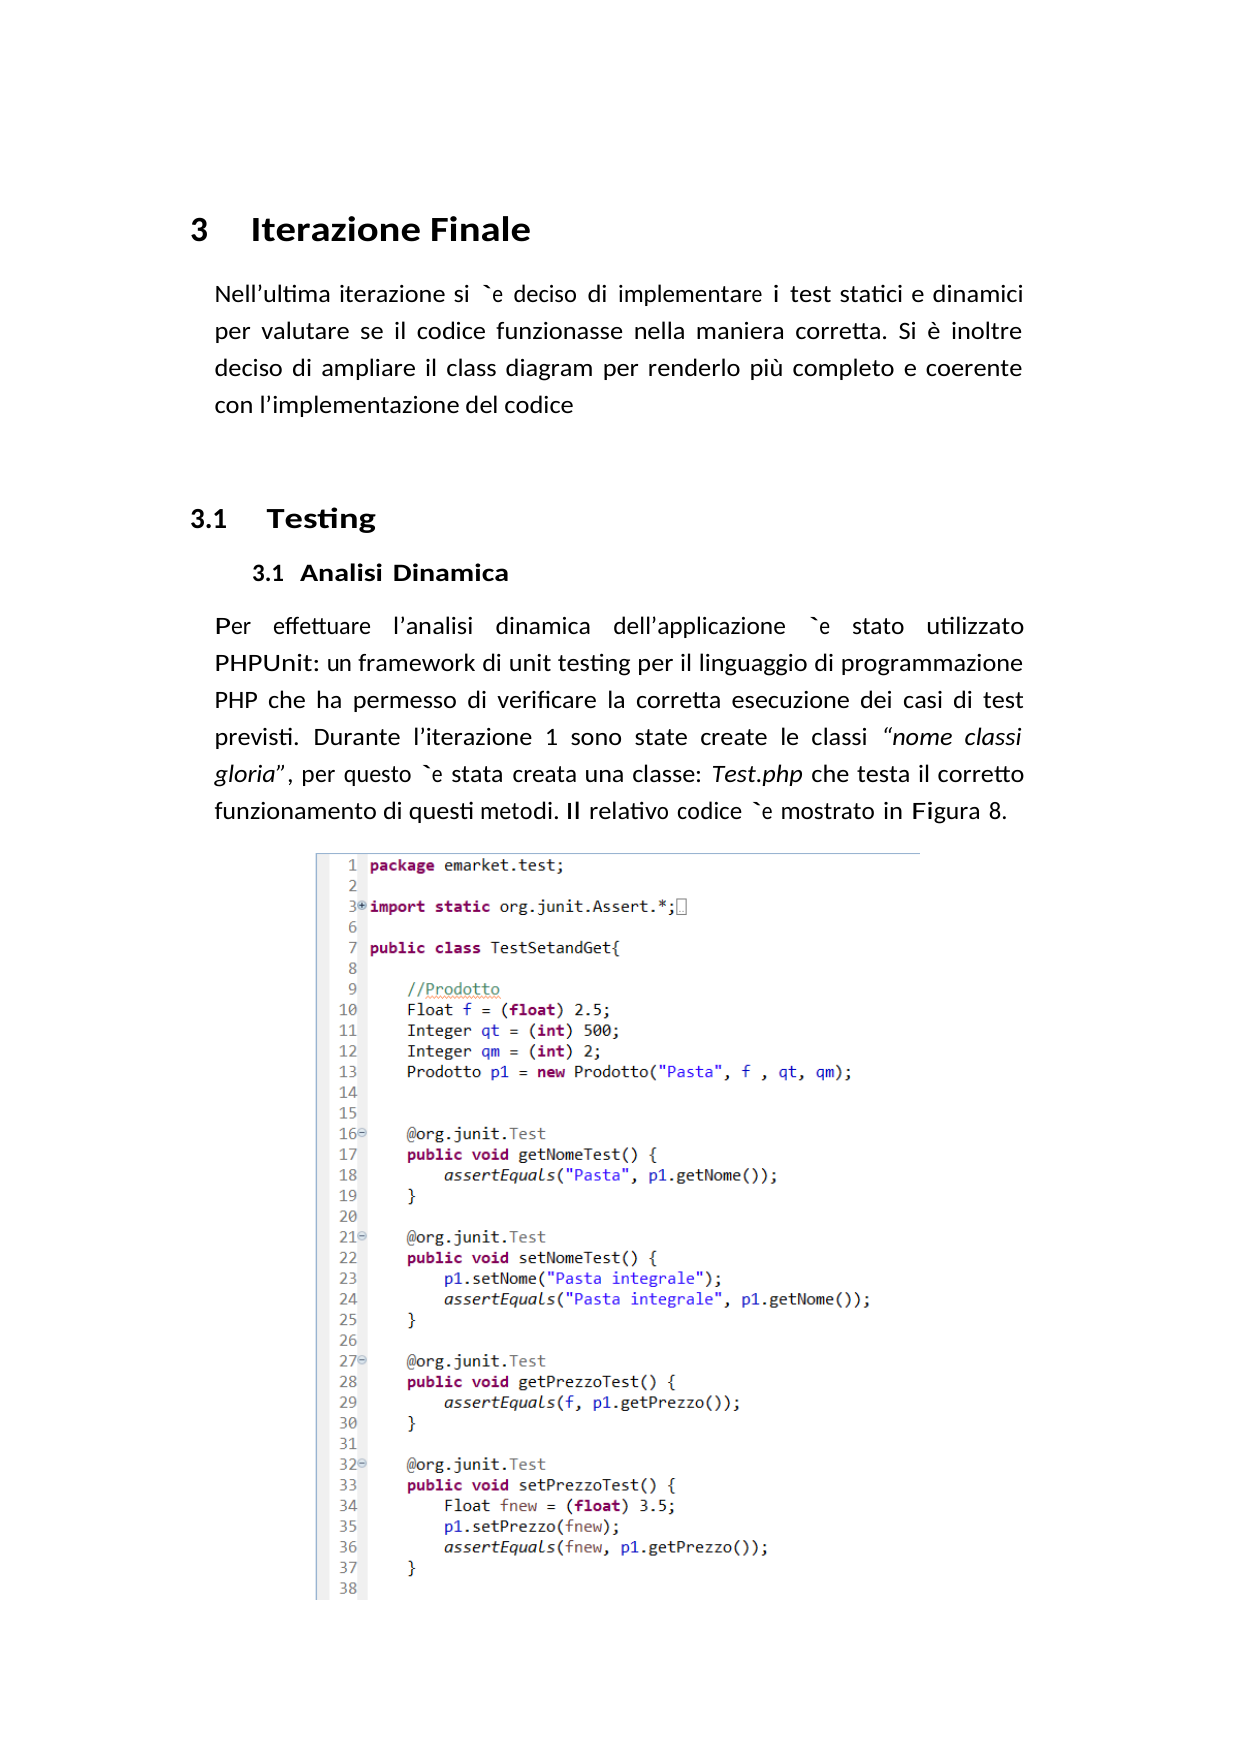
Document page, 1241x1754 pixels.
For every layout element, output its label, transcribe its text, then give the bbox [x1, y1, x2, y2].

subtitle Analisi Dinamica [252, 557, 1065, 588]
text Nell’ultima iterazione si `e deciso di implementare i test statici e dinamici per valutare se il codice funzionasse nella maniera corretta. Si è inoltre deciso di ampliare il class diagram per renderlo più completo e coerente con l’implementazione del codice [214, 279, 1024, 420]
subtitle Testing [190, 500, 1065, 535]
text Per effettuare l’analisi dinamica dell’applicazione `e stato utilizzato PHPUnit: un framework di unit testing per il linguaggio di programmazione PHP che ha permesso di verificare la corretta esecuzione dei casi di test previsti. Durante l’iterazione 1 sono state create le classi “nome classi gloria”, per questo `e stata creata una classe: Test.php che testa il corretto funzionamento di questi metodi. Il relativo codice `e mostrato in Figura 8. [214, 611, 1024, 825]
subtitle Iterazione Finale [190, 207, 1065, 250]
picture [315, 853, 920, 1600]
